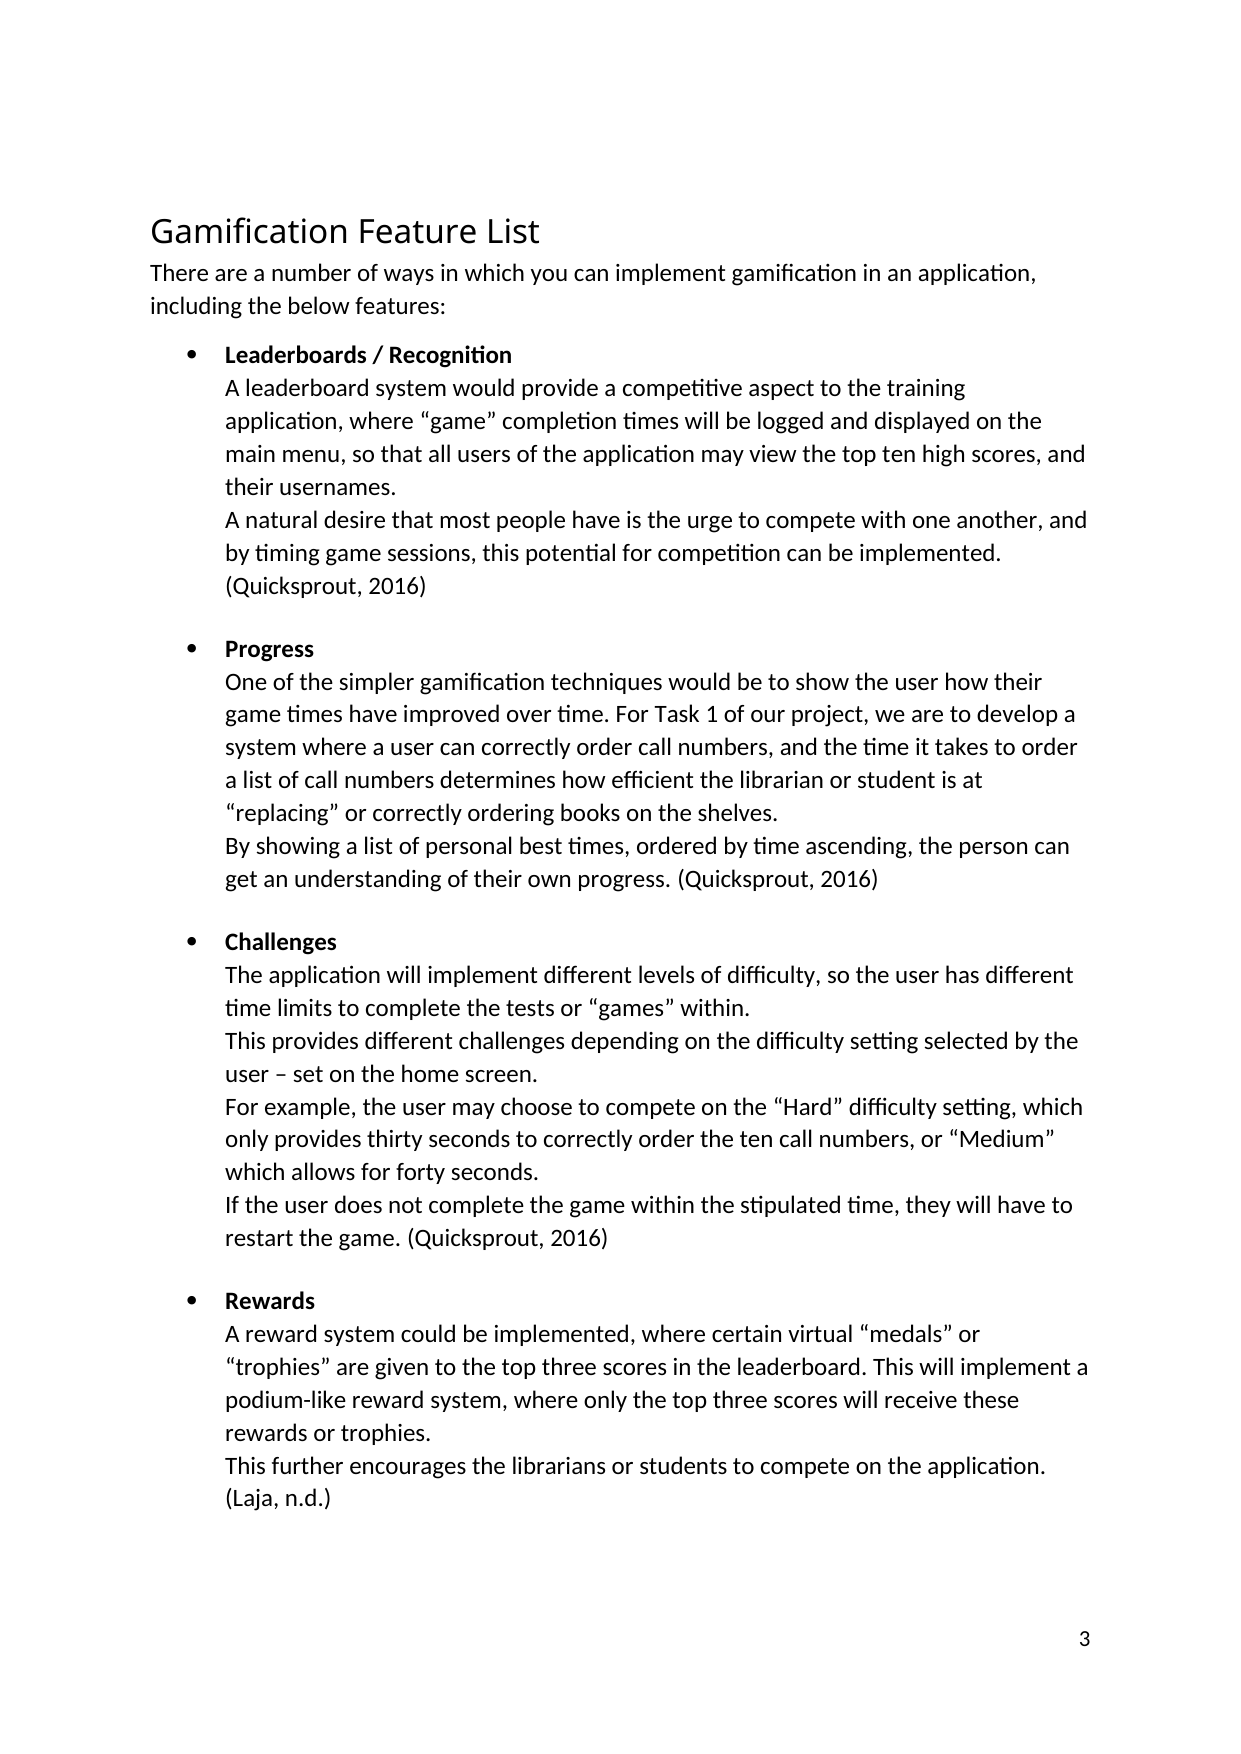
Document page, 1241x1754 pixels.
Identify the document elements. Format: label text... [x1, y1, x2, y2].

list Rewards A reward system could be implemented, where certain virtual “medals” or “trophies” are given to the top three scores in the leaderboard. This will implement a podium-like reward system, where only the top three scores will receive these rewards or trophies. This further encourages the librarians or students to compete on the application. [187, 1285, 1090, 1513]
list Challenges The application will implement different levels of difficulty, so the user has different time limits to complete the tests or “games” within. This provides different challenges depending on the difficulty setting selected by the user – set on the home screen. For example, the user may choose to compete on the “Hard” difficulty setting, which only provides thirty seconds to correctly order the ten call numbers, or “Medium” which allows for forty seconds. If the user does not complete the game within the stipulated time, they will have to restart the game. [187, 926, 1090, 1283]
text There are a number of ways in which you can implement gamification in an application, including the below features: [150, 257, 1090, 320]
list Progress One of the simpler gamification techniques would be to show the user how their game times have improved over time. For Task 1 of our project, we are to develop a system where a user can correctly order call numbers, and the time it takes to order a list of call numbers determines how efficient the librarian or student is at “replacing” or correctly ordering books on the shelves. By showing a list of personal best times, ordered by time ascending, the person can get an understanding of their own progress. [187, 633, 1090, 924]
list Leaderboards / Recognition A leaderboard system would provide a competitive aspect to the training application, where “game” completion times will be logged and displayed on the main menu, so that all users of the application may view the top ten high scores, and their usernames. A natural desire that most people have is the urge to compete with one another, and by timing game sessions, this potential for competition can be implemented. [187, 339, 1090, 631]
subtitle Gamification Feature List [150, 208, 1090, 253]
